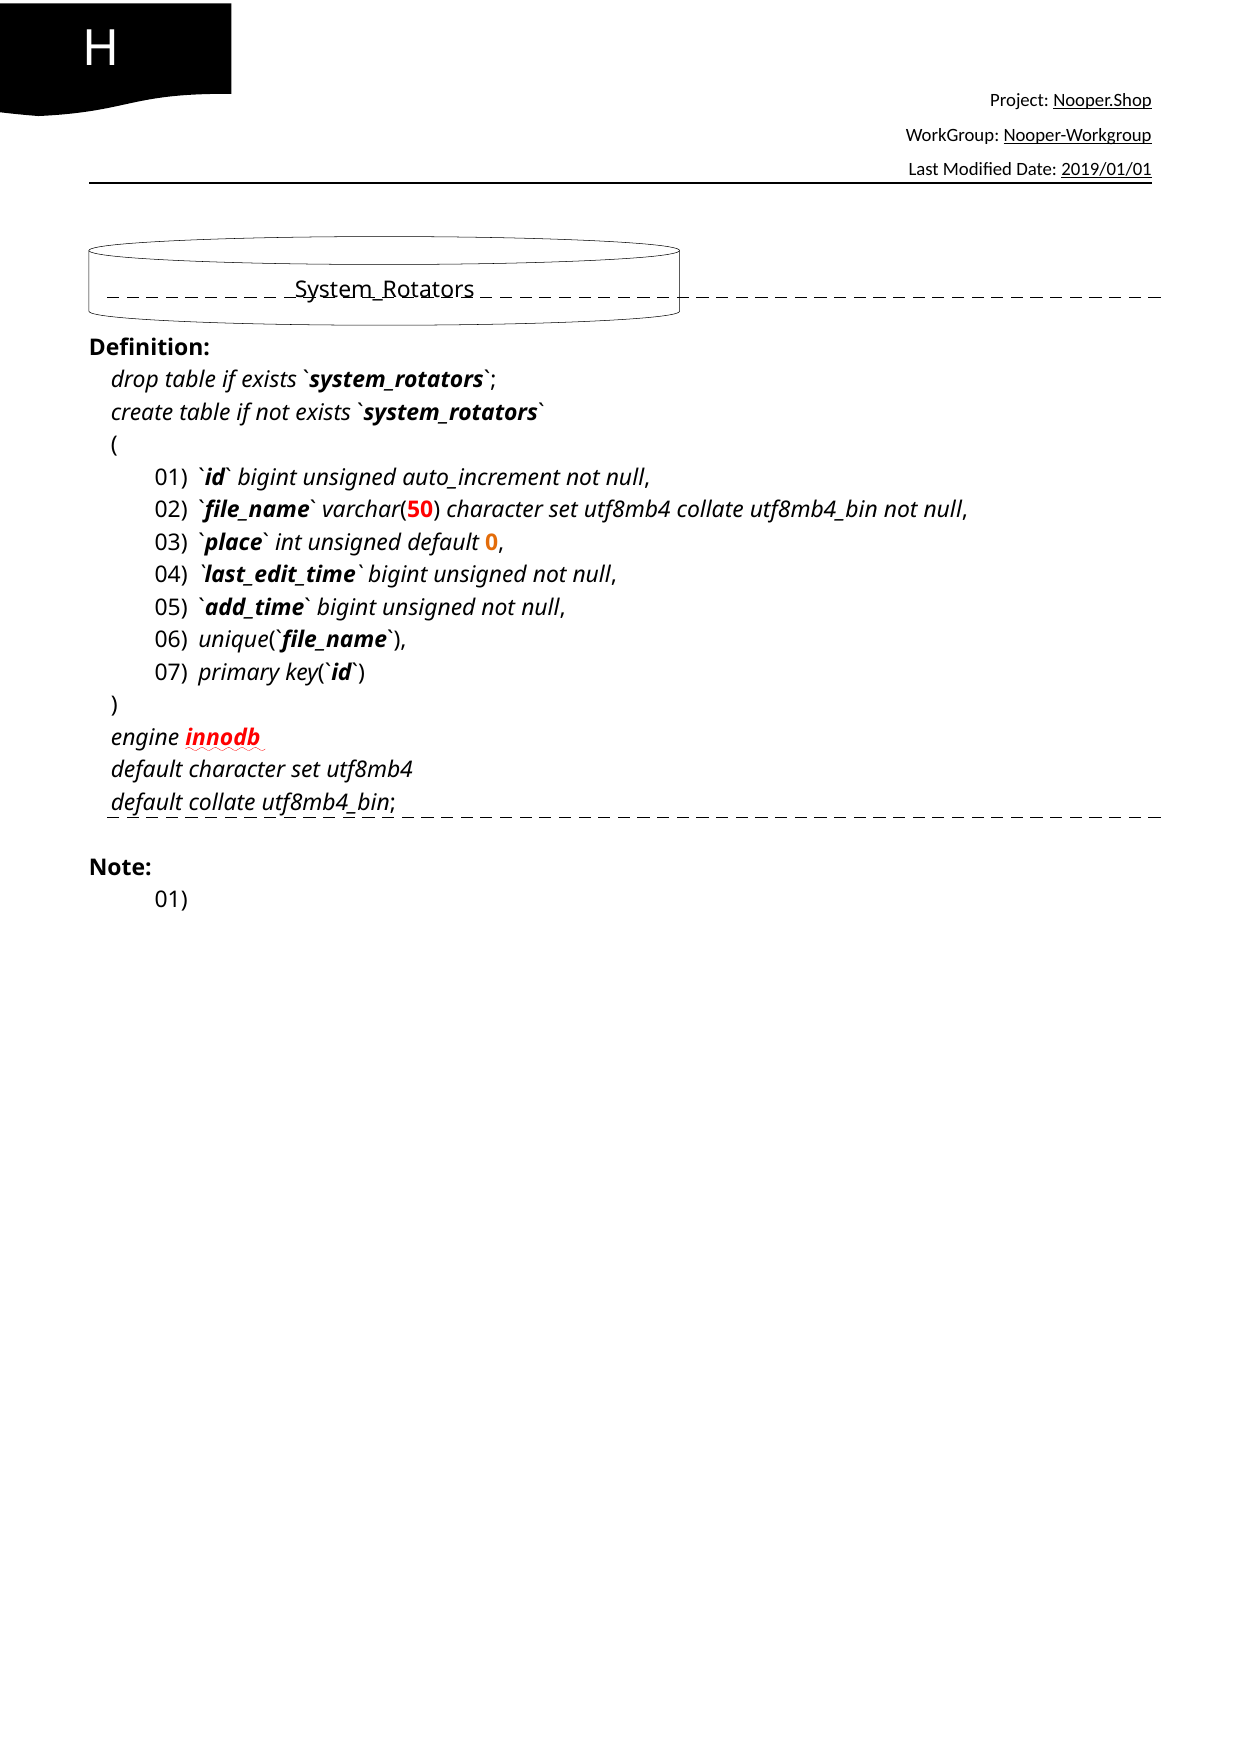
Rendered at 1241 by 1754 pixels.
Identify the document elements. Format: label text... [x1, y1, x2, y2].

list `add_time` bigint unsigned not null, [154, 590, 1152, 623]
list `last_edit_time` bigint unsigned not null, [154, 558, 1152, 590]
list `file_name` varchar(50) character set utf8mb4 collate utf8mb4_bin not null, [154, 493, 1152, 525]
text ) [111, 688, 1152, 720]
text ( [111, 428, 1152, 460]
list unique(`file_name`), [154, 623, 1152, 655]
text default character set utf8mb4 [111, 753, 1152, 785]
text Note: [89, 850, 1152, 883]
text drop table if exists `system_rotators`; [111, 363, 1152, 395]
text default collate utf8mb4_bin; [111, 785, 1152, 818]
text Definition: [89, 330, 1152, 363]
text engine innodb [111, 720, 1152, 753]
list `id` bigint unsigned auto_increment not null, [154, 460, 1152, 493]
text create table if not exists `system_rotators` [111, 395, 1152, 428]
list primary key(`id`) [154, 655, 1152, 688]
list `place` int unsigned default 0, [154, 525, 1152, 558]
